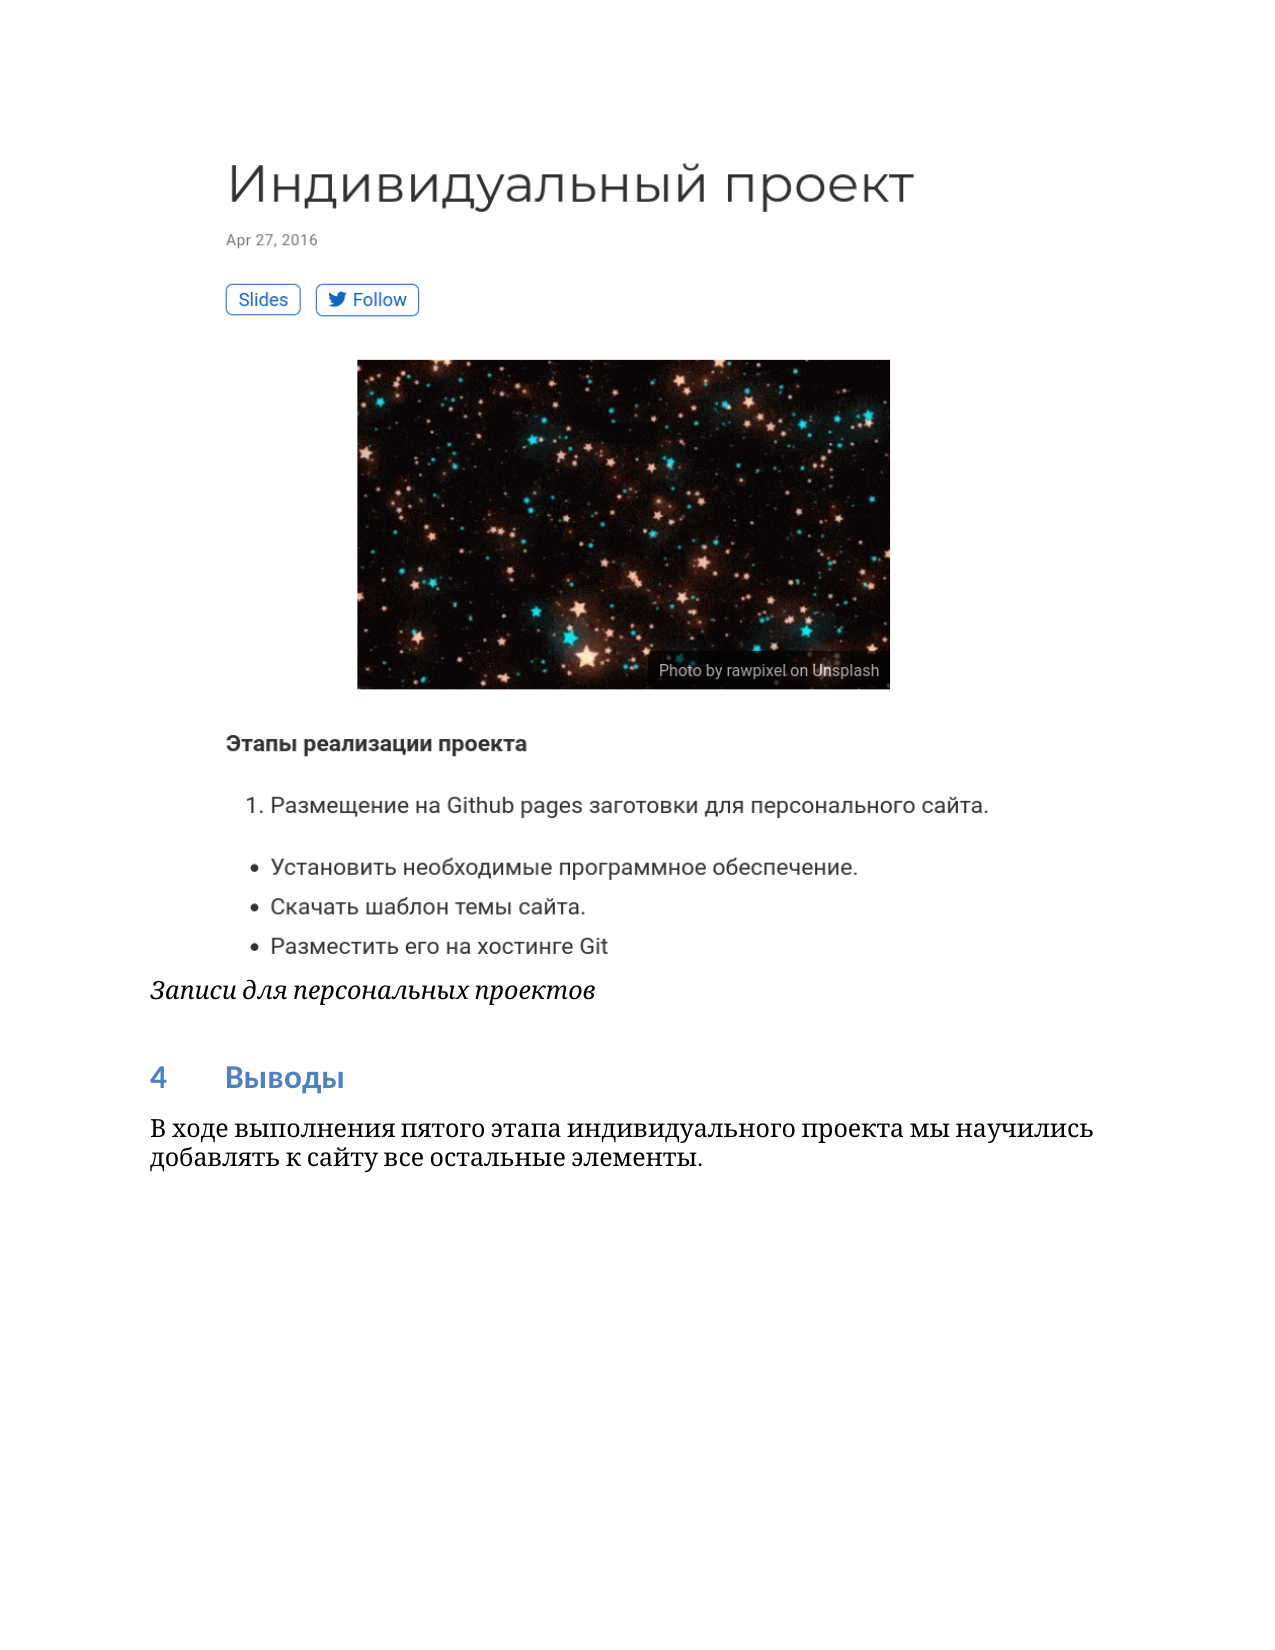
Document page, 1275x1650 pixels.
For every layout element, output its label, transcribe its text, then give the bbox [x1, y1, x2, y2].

text В ходе выполнения пятого этапа индивидуального проекта мы научились добавлять к сайту все остальные элементы. [150, 1115, 1125, 1173]
picture [168, 150, 1044, 957]
text Записи для персональных проектов [150, 977, 1125, 1006]
subtitle 4 Выводы [150, 1056, 1125, 1097]
